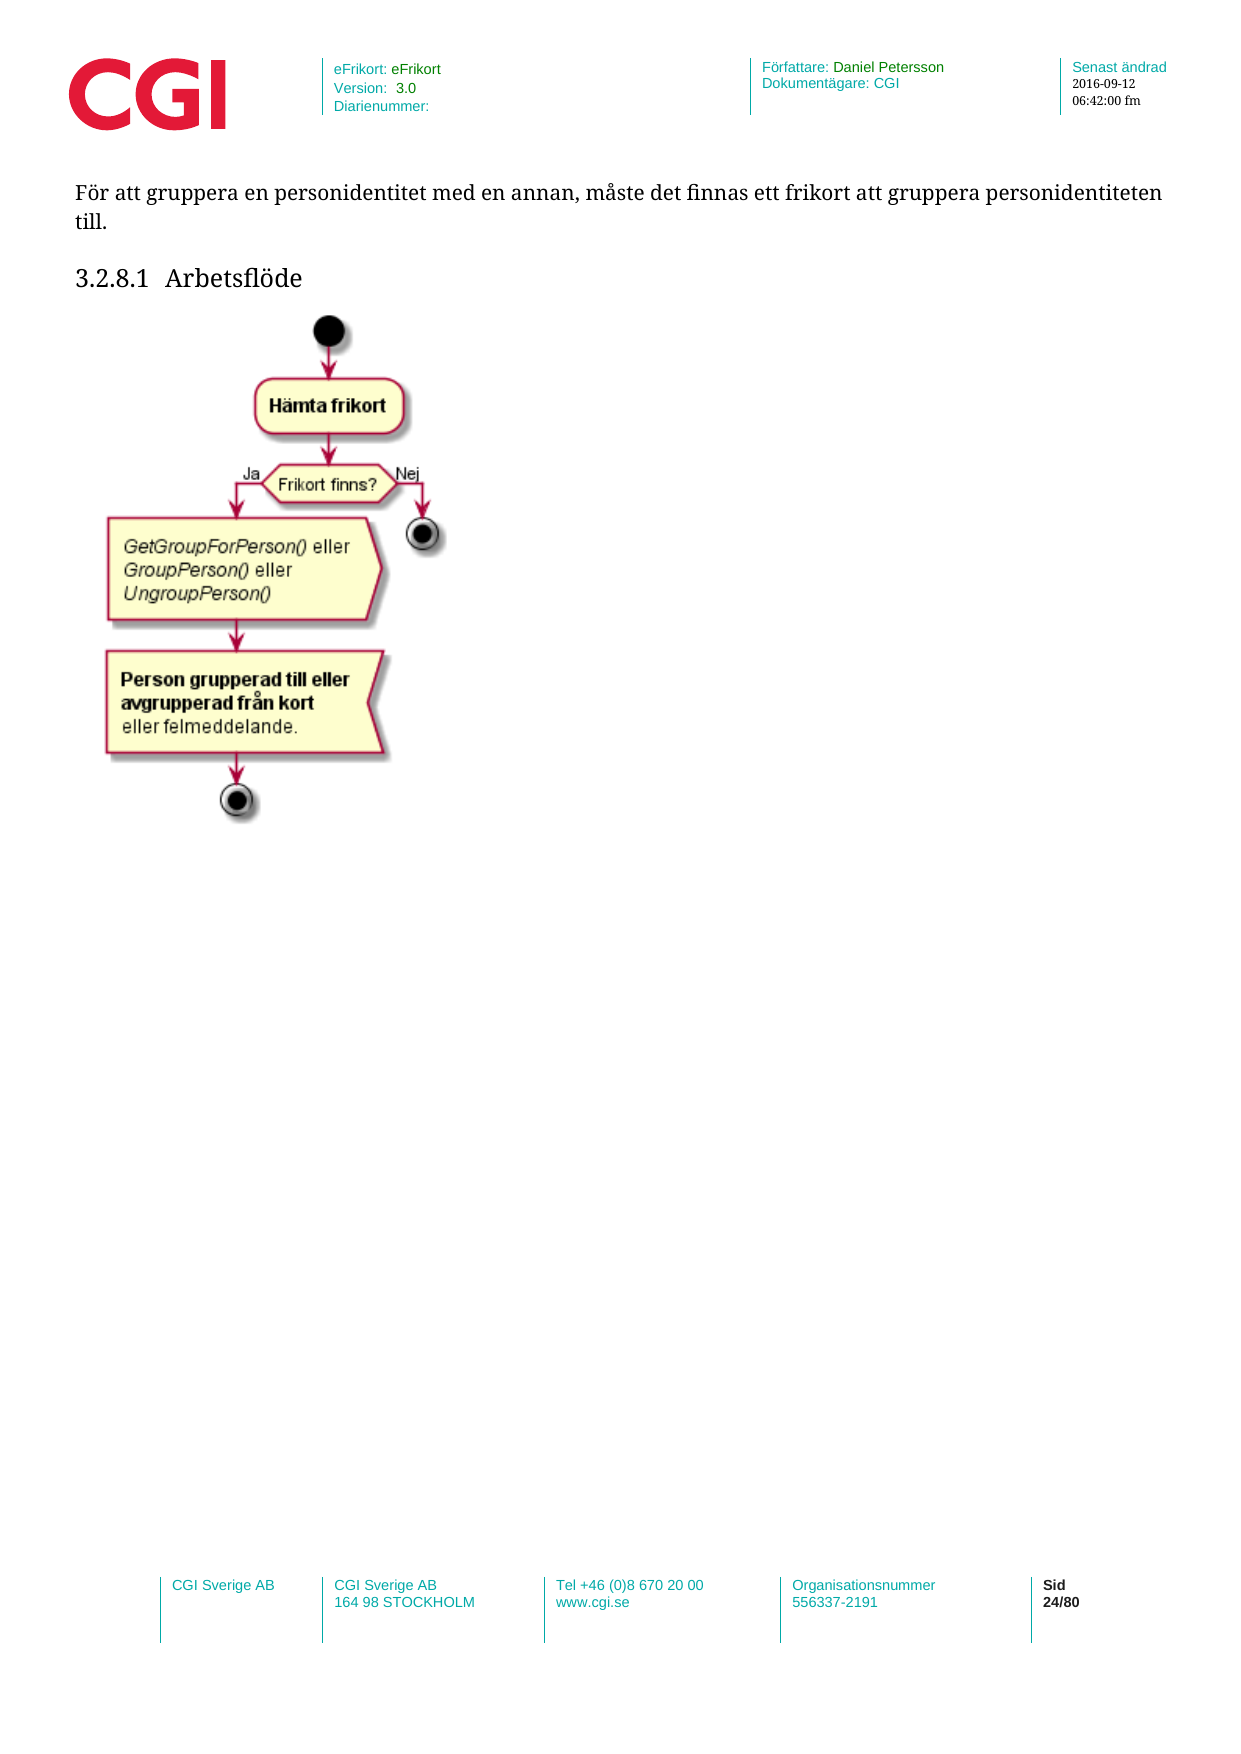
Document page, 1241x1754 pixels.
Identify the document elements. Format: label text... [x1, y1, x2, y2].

picture [75, 300, 461, 832]
subtitle Arbetsflöde [75, 261, 1165, 294]
text För att gruppera en personidentitet med en annan, måste det finnas ett frikort att gruppera personidentiteten till. [75, 177, 1165, 236]
